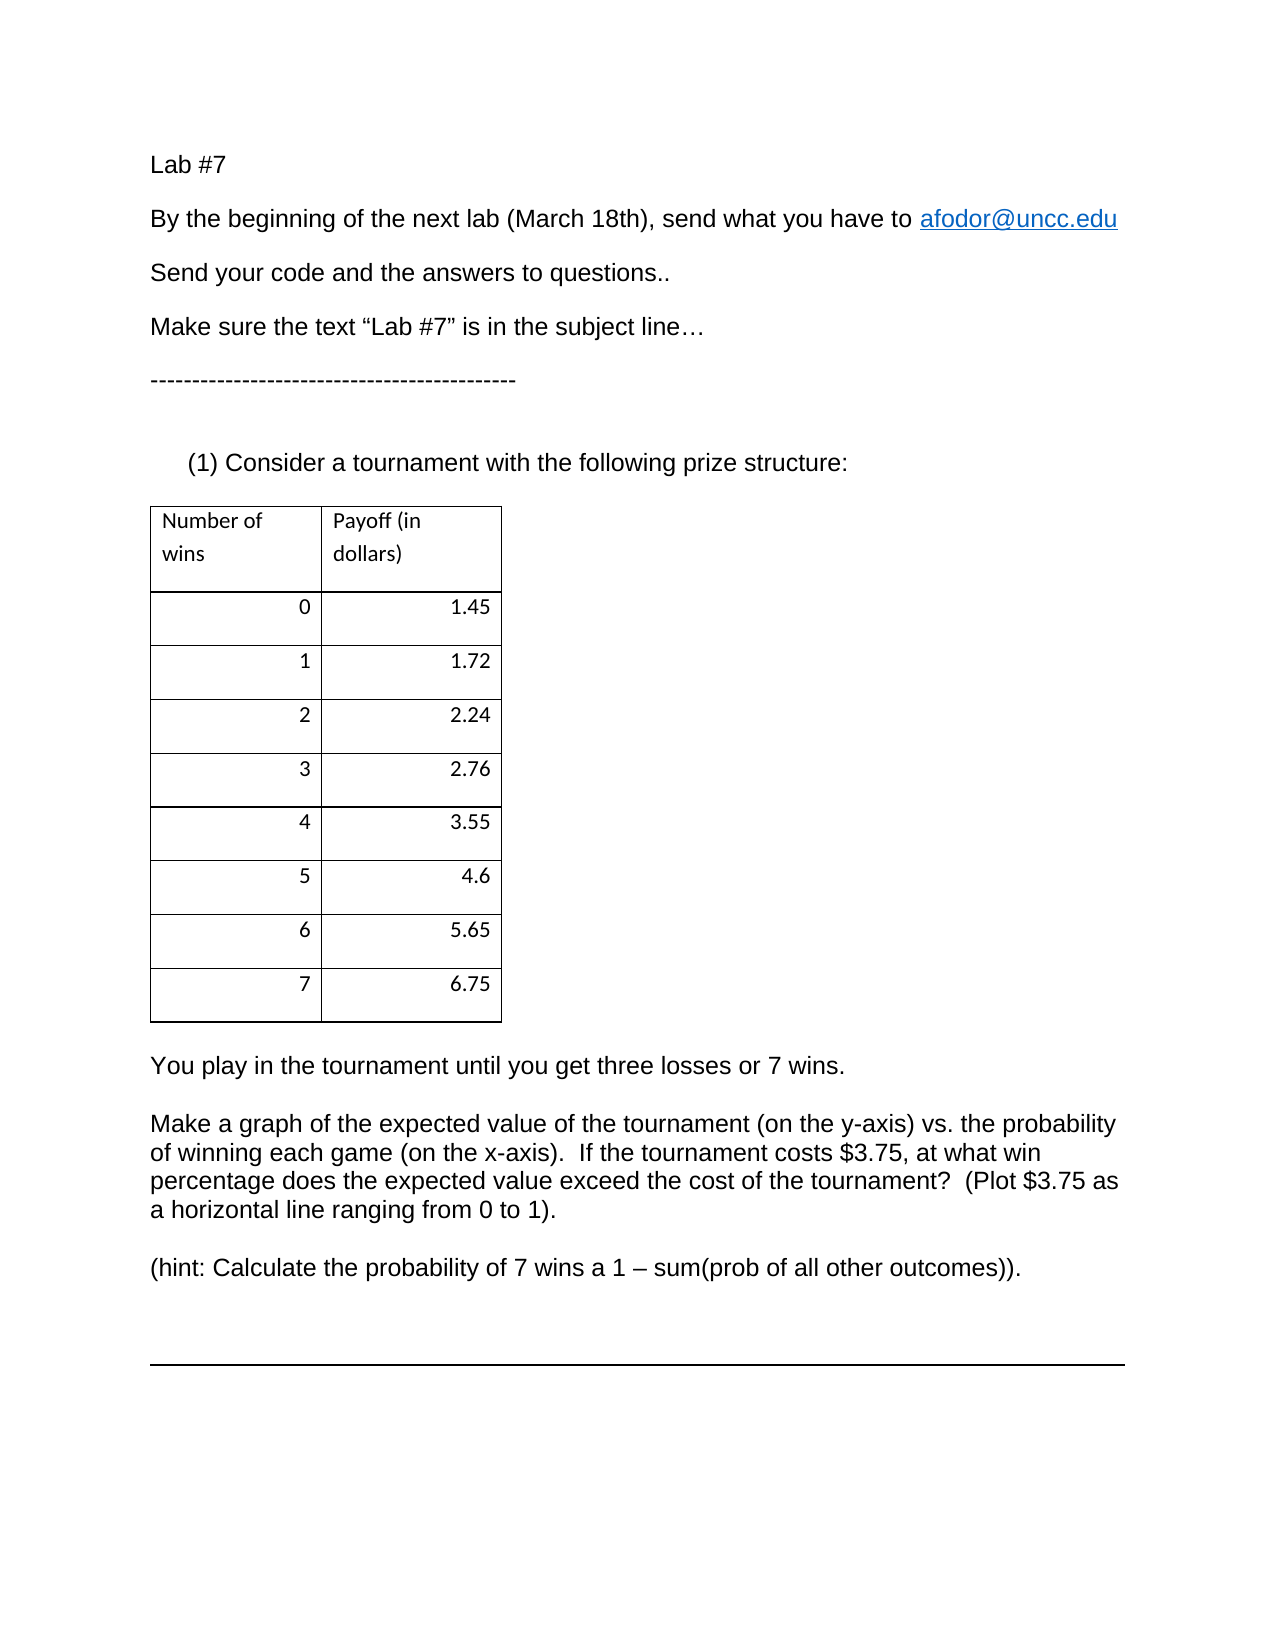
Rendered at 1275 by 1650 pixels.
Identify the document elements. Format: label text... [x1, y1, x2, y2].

text (hint: Calculate the probability of 7 wins a 1 – sum(prob of all other outcomes)). [150, 1252, 1125, 1281]
text Make a graph of the expected value of the tournament (on the y-axis) vs. the probability of winning each game (on the x-axis). If the tournament costs $3.75, at what win percentage does the expected value exceed the cost of the tournament? (Plot $3.75 as a horizontal line ranging from 0 to 1). [150, 1109, 1125, 1224]
table_cell 2.24 [322, 700, 501, 753]
text You play in the tournament until you get three losses or 7 wins. [150, 1051, 1125, 1080]
table_cell 3 [151, 754, 321, 806]
table_cell 6 [151, 915, 321, 968]
table_cell 7 [151, 969, 321, 1021]
table_cell 1.45 [322, 593, 501, 645]
text -------------------------------------------- [150, 365, 1125, 394]
table_cell 0 [151, 593, 321, 645]
table_cell 5 [151, 861, 321, 914]
table_cell 2 [151, 700, 321, 753]
table_cell 1 [151, 646, 321, 699]
table_cell 6.75 [322, 969, 501, 1021]
table_cell 4.6 [322, 861, 501, 914]
list Consider a tournament with the following prize structure: [187, 448, 1125, 477]
table_cell 1.72 [322, 646, 501, 699]
text Lab #7 [150, 150, 1125, 179]
text By the beginning of the next lab (March 18th), send what you have to afodor@uncc.edu [150, 204, 1125, 233]
table_header Payoff (in dollars) [322, 507, 501, 591]
table_cell 3.55 [322, 808, 501, 860]
table_cell 5.65 [322, 915, 501, 968]
table_header Number of wins [151, 507, 321, 591]
text Send your code and the answers to questions.. [150, 258, 1125, 286]
table_cell 4 [151, 808, 321, 860]
table_cell 2.76 [322, 754, 501, 806]
text Make sure the text “Lab #7” is in the subject line… [150, 312, 1125, 340]
